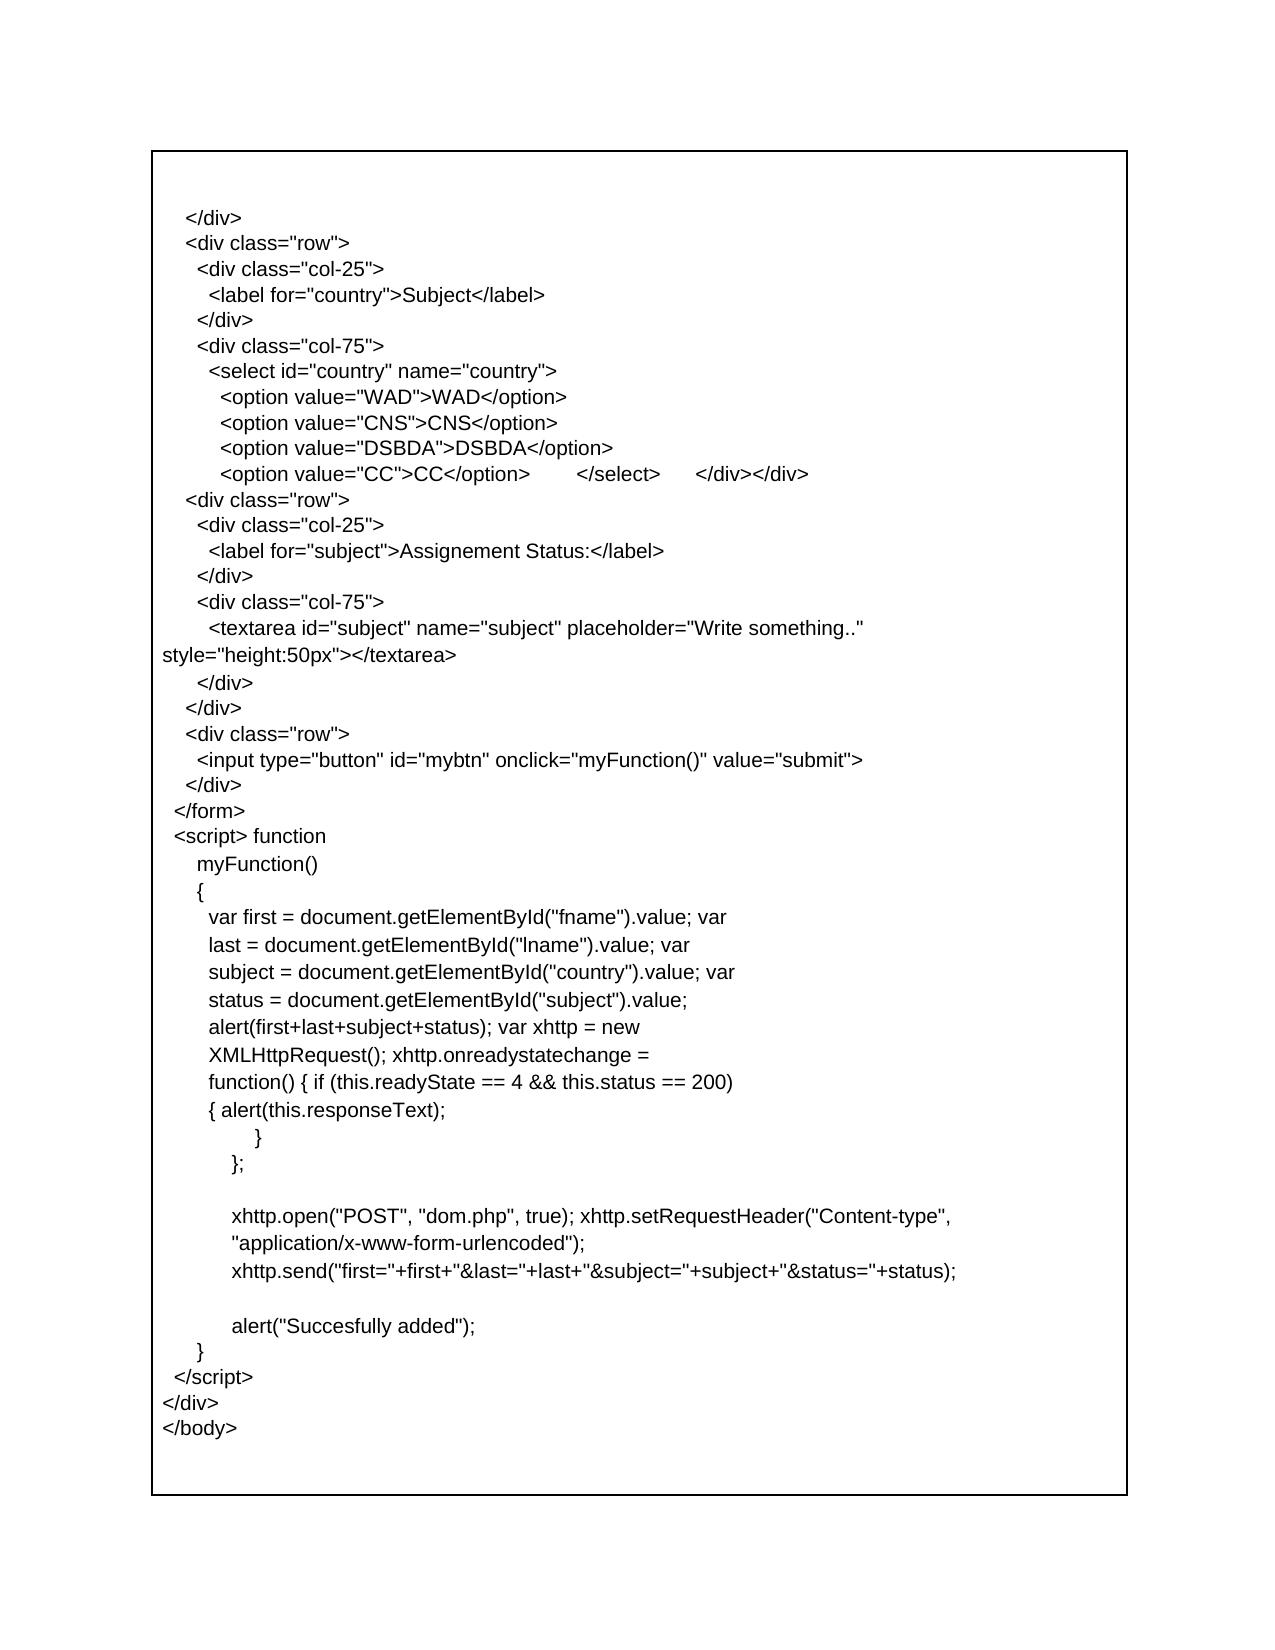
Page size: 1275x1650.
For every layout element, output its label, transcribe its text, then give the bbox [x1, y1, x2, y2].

table_header </div> <div class="row"> <div class="col-25"> <label for="country">Subject</label> </div> <div class="col-75"> <select id="country" name="country"> <option value="WAD">WAD</option> <option value="CNS">CNS</option> <option value="DSBDA">DSBDA</option> <option value="CC">CC</option> </select> </div></div> <div class="row"> <div class="col-25"> <label for="subject">Assignement Status:</label> </div> <div class="col-75"> <textarea id="subject" name="subject" placeholder="Write something.." style="height:50px"></textarea> </div> </div> <div class="row"> <input type="button" id="mybtn" onclick="myFunction()" value="submit"> </div> </form> <script> function myFunction() { var first = document.getElementById("fname").value; var last = document.getElementById("lname").value; var subject = document.getElementById("country").value; var status = document.getElementById("subject").value; alert(first+last+subject+status); var xhttp = new XMLHttpRequest(); xhttp.onreadystatechange = function() { if (this.readyState == 4 && this.status == 200) { alert(this.responseText); } }; xhttp.open("POST", "dom.php", true); xhttp.setRequestHeader("Content-type", "application/x-www-form-urlencoded"); xhttp.send("first="+first+"&last="+last+"&subject="+subject+"&status="+status); alert("Succesfully added"); } </script> </div> </body> [153, 152, 1126, 1494]
